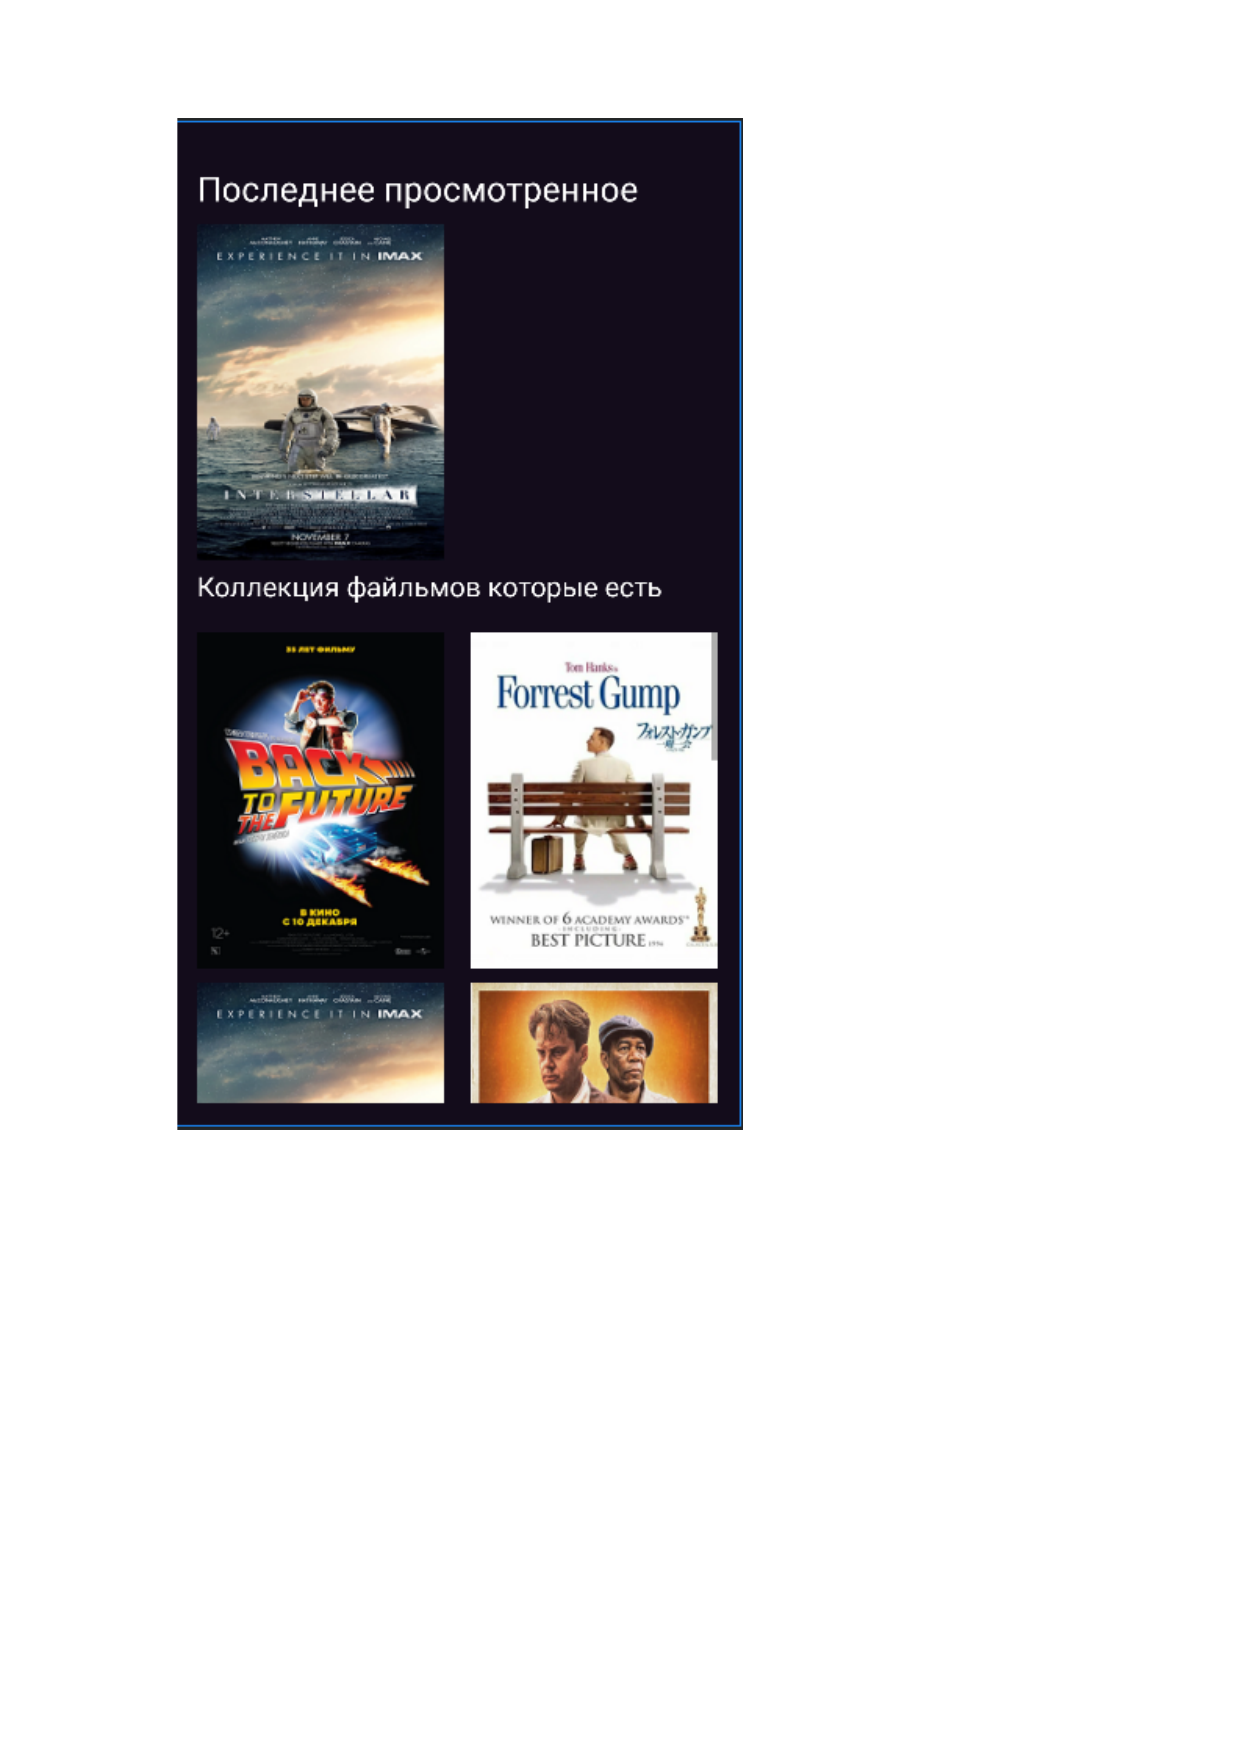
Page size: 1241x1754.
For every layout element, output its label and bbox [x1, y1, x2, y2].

picture [177, 118, 743, 1130]
